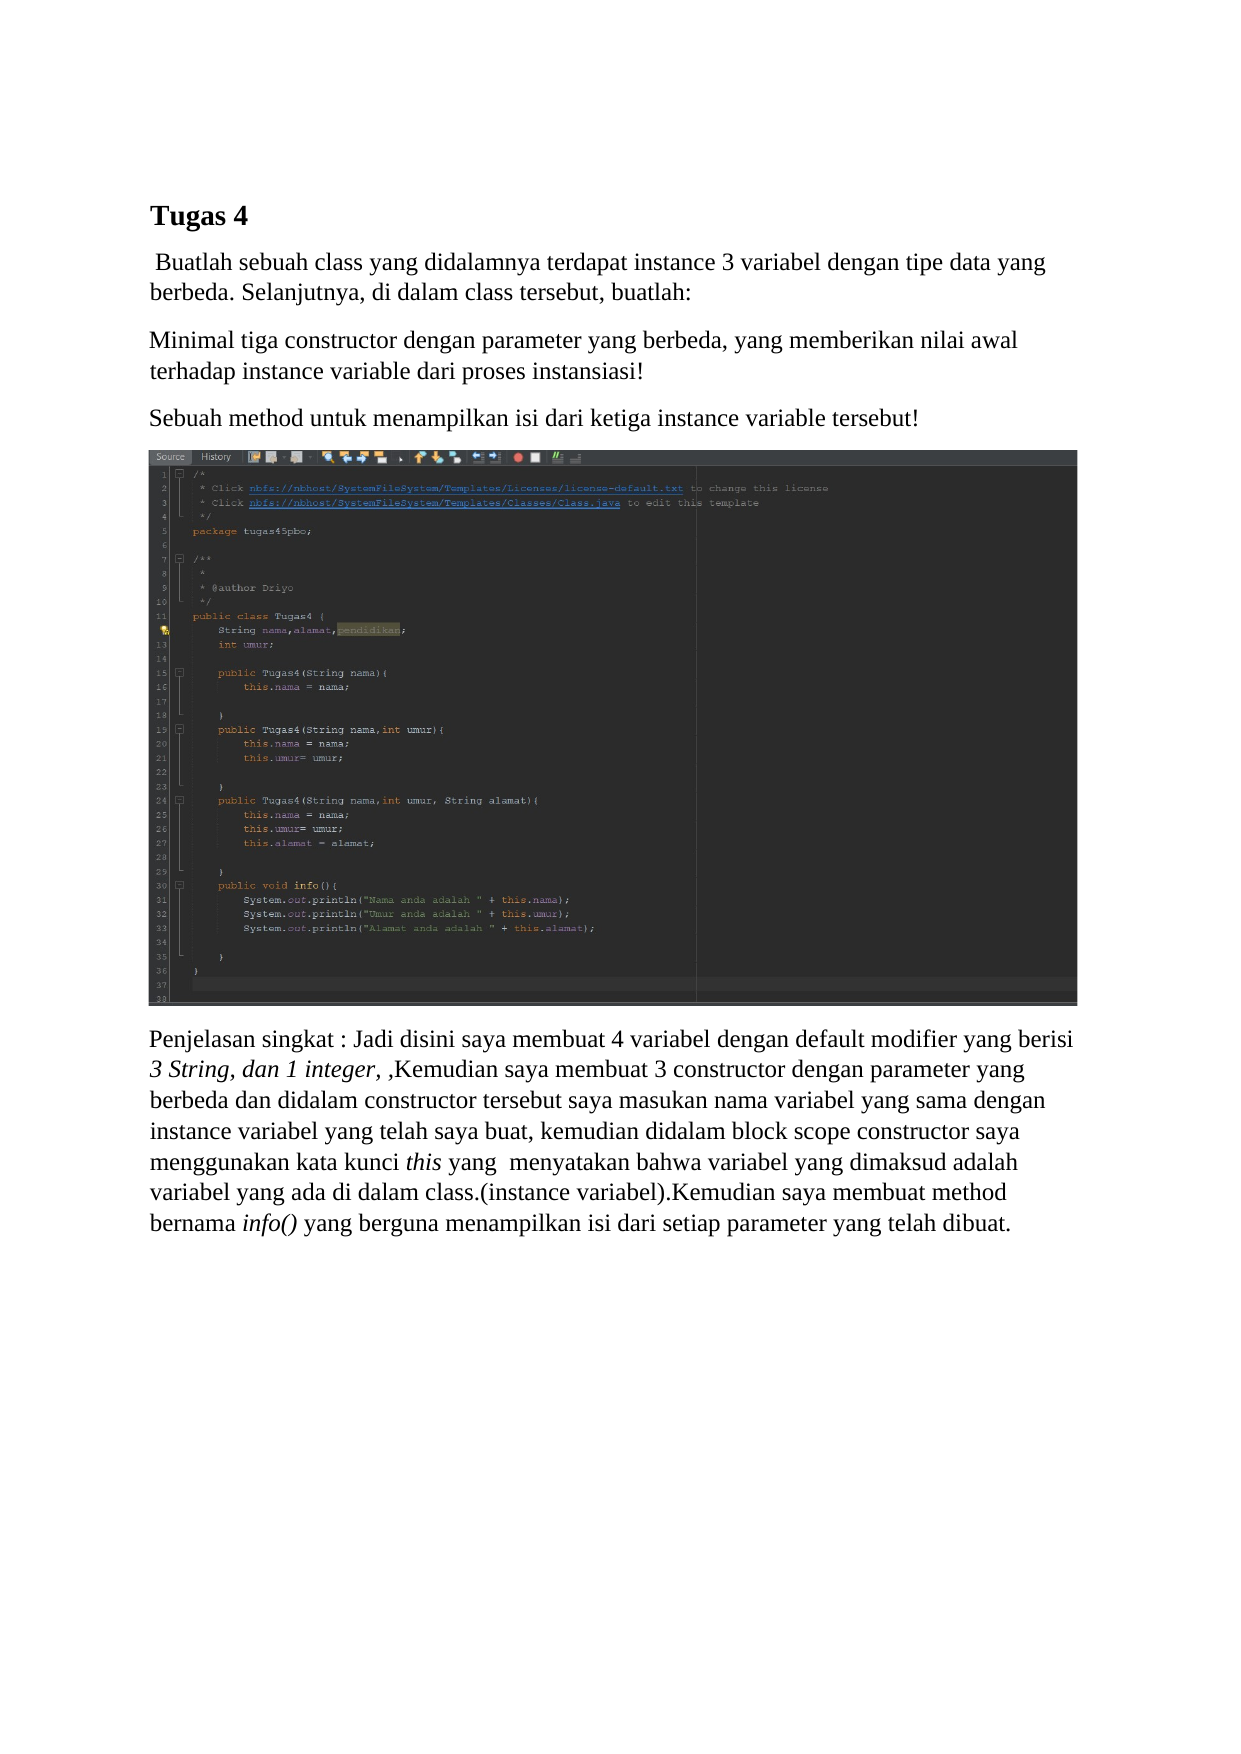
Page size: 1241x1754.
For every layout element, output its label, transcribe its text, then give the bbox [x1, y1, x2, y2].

text Sebuah method untuk menampilkan isi dari ketiga instance variable tersebut! [148, 403, 1079, 432]
text Penjelasan singkat : Jadi disini saya membuat 4 variabel dengan default modifier yang berisi 3 String, dan 1 integer, ,Kemudian saya membuat 3 constructor dengan parameter yang berbeda dan didalam constructor tersebut saya masukan nama variabel yang sama dengan instance variabel yang telah saya buat, kemudian didalam block scope constructor saya menggunakan kata kunci this yang menyatakan bahwa variabel yang dimaksud adalah variabel yang ada di dalam class.(instance variabel).Kemudian saya membuat method bernama info() yang berguna menampilkan isi dari setiap parameter yang telah dibuat. [148, 1024, 1079, 1237]
text Buatlah sebuah class yang didalamnya terdapat instance 3 variabel dengan tipe data yang berbeda. Selanjutnya, di dalam class tersebut, buatlah: [148, 247, 1079, 306]
subtitle Tugas 4 [150, 198, 1079, 232]
picture [148, 450, 1078, 1006]
text Minimal tiga constructor dengan parameter yang berbeda, yang memberikan nilai awal terhadap instance variable dari proses instansiasi! [148, 325, 1079, 384]
